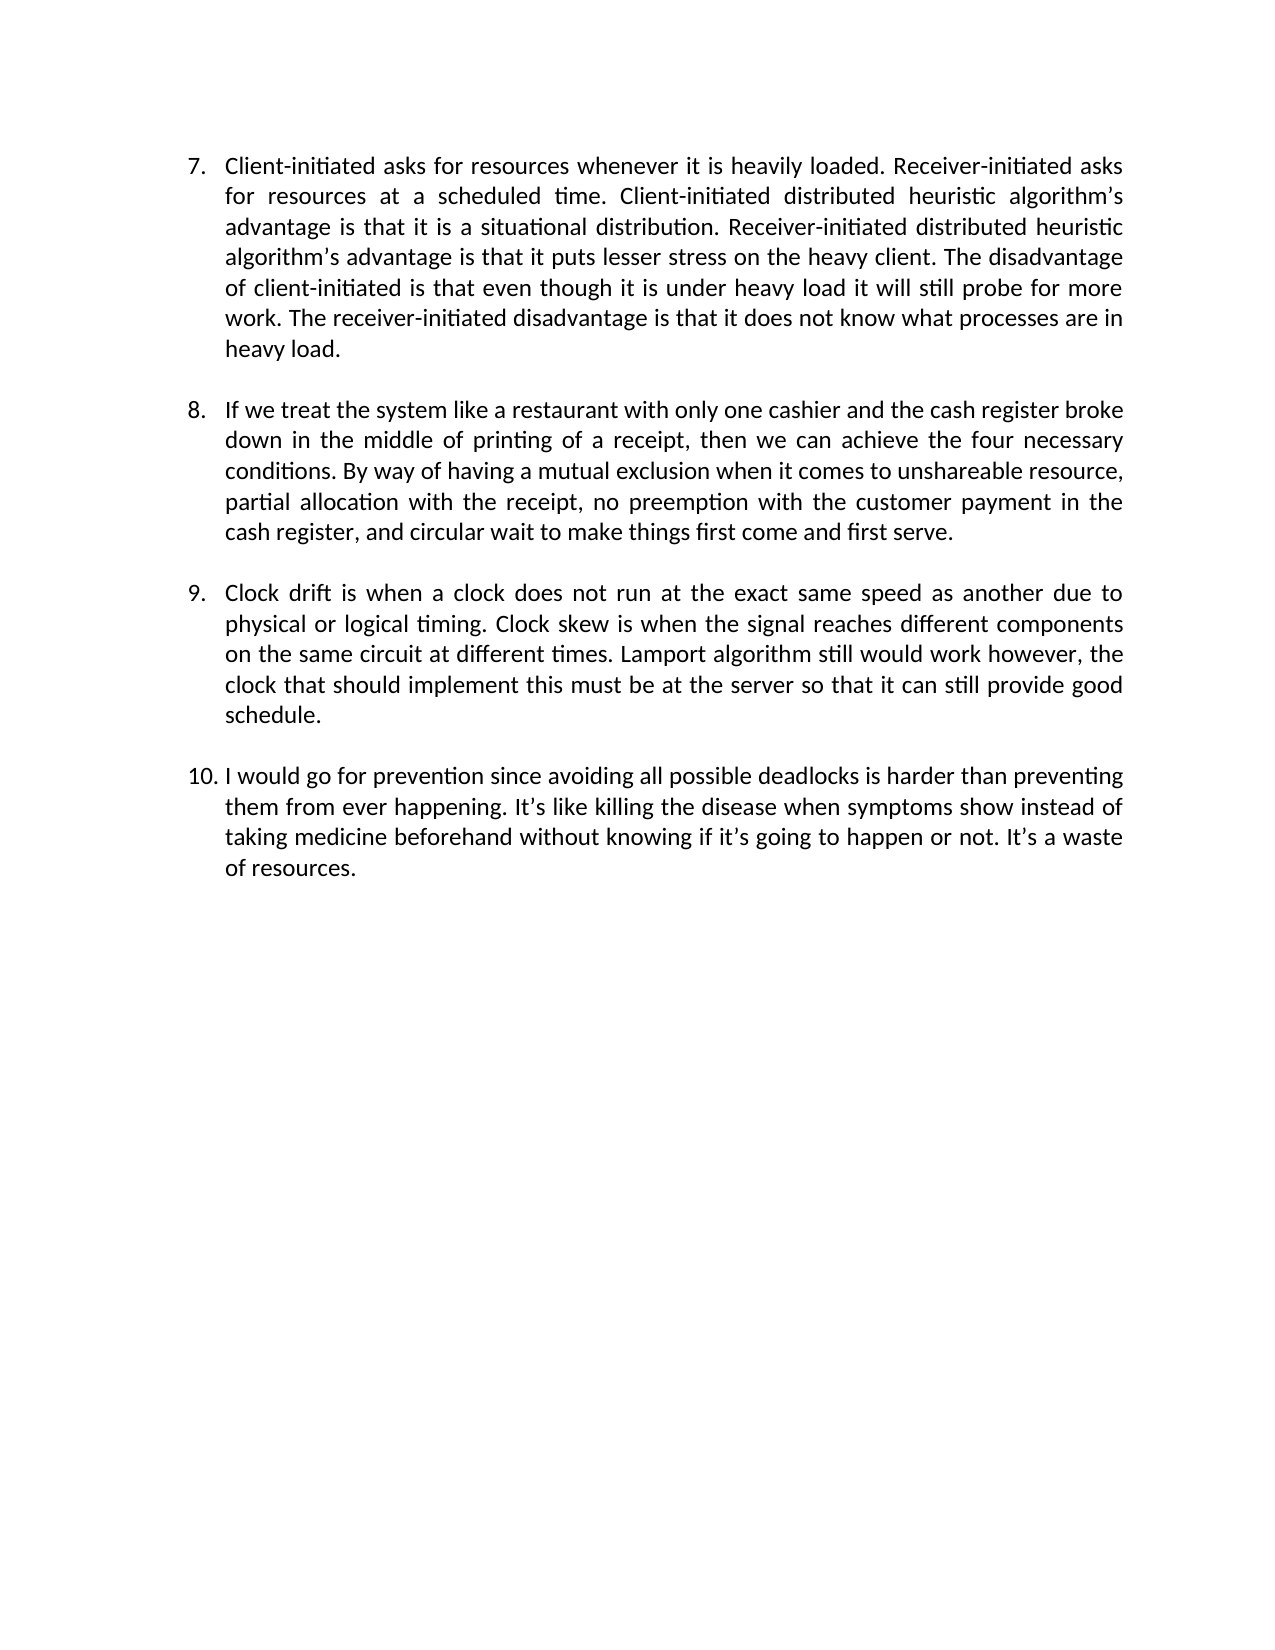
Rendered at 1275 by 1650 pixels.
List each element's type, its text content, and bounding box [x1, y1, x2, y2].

list I would go for prevention since avoiding all possible deadlocks is harder than preventing them from ever happening. It’s like killing the disease when symptoms show instead of taking medicine beforehand without knowing if it’s going to happen or not. It’s a waste of resources. [187, 760, 1125, 882]
list Client-initiated asks for resources whenever it is heavily loaded. Receiver-initiated asks for resources at a scheduled time. Client-initiated distributed heuristic algorithm’s advantage is that it is a situational distribution. Receiver-initiated distributed heuristic algorithm’s advantage is that it puts lesser stress on the heavy client. The disadvantage of client-initiated is that even though it is under heavy load it will still probe for more work. The receiver-initiated disadvantage is that it does not know what processes are in heavy load. [187, 150, 1125, 364]
list Clock drift is when a clock does not run at the exact same speed as another due to physical or logical timing. Clock skew is when the signal reaches different components on the same circuit at different times. Lamport algorithm still would work however, the clock that should implement this must be at the server so that it can still provide good schedule. [187, 577, 1125, 730]
list If we treat the system like a restaurant with only one cashier and the cash register broke down in the middle of printing of a receipt, then we can achieve the four necessary conditions. By way of having a mutual exclusion when it comes to unshareable resource, partial allocation with the receipt, no preemption with the customer payment in the cash register, and circular wait to make things first come and first serve. [187, 394, 1125, 547]
